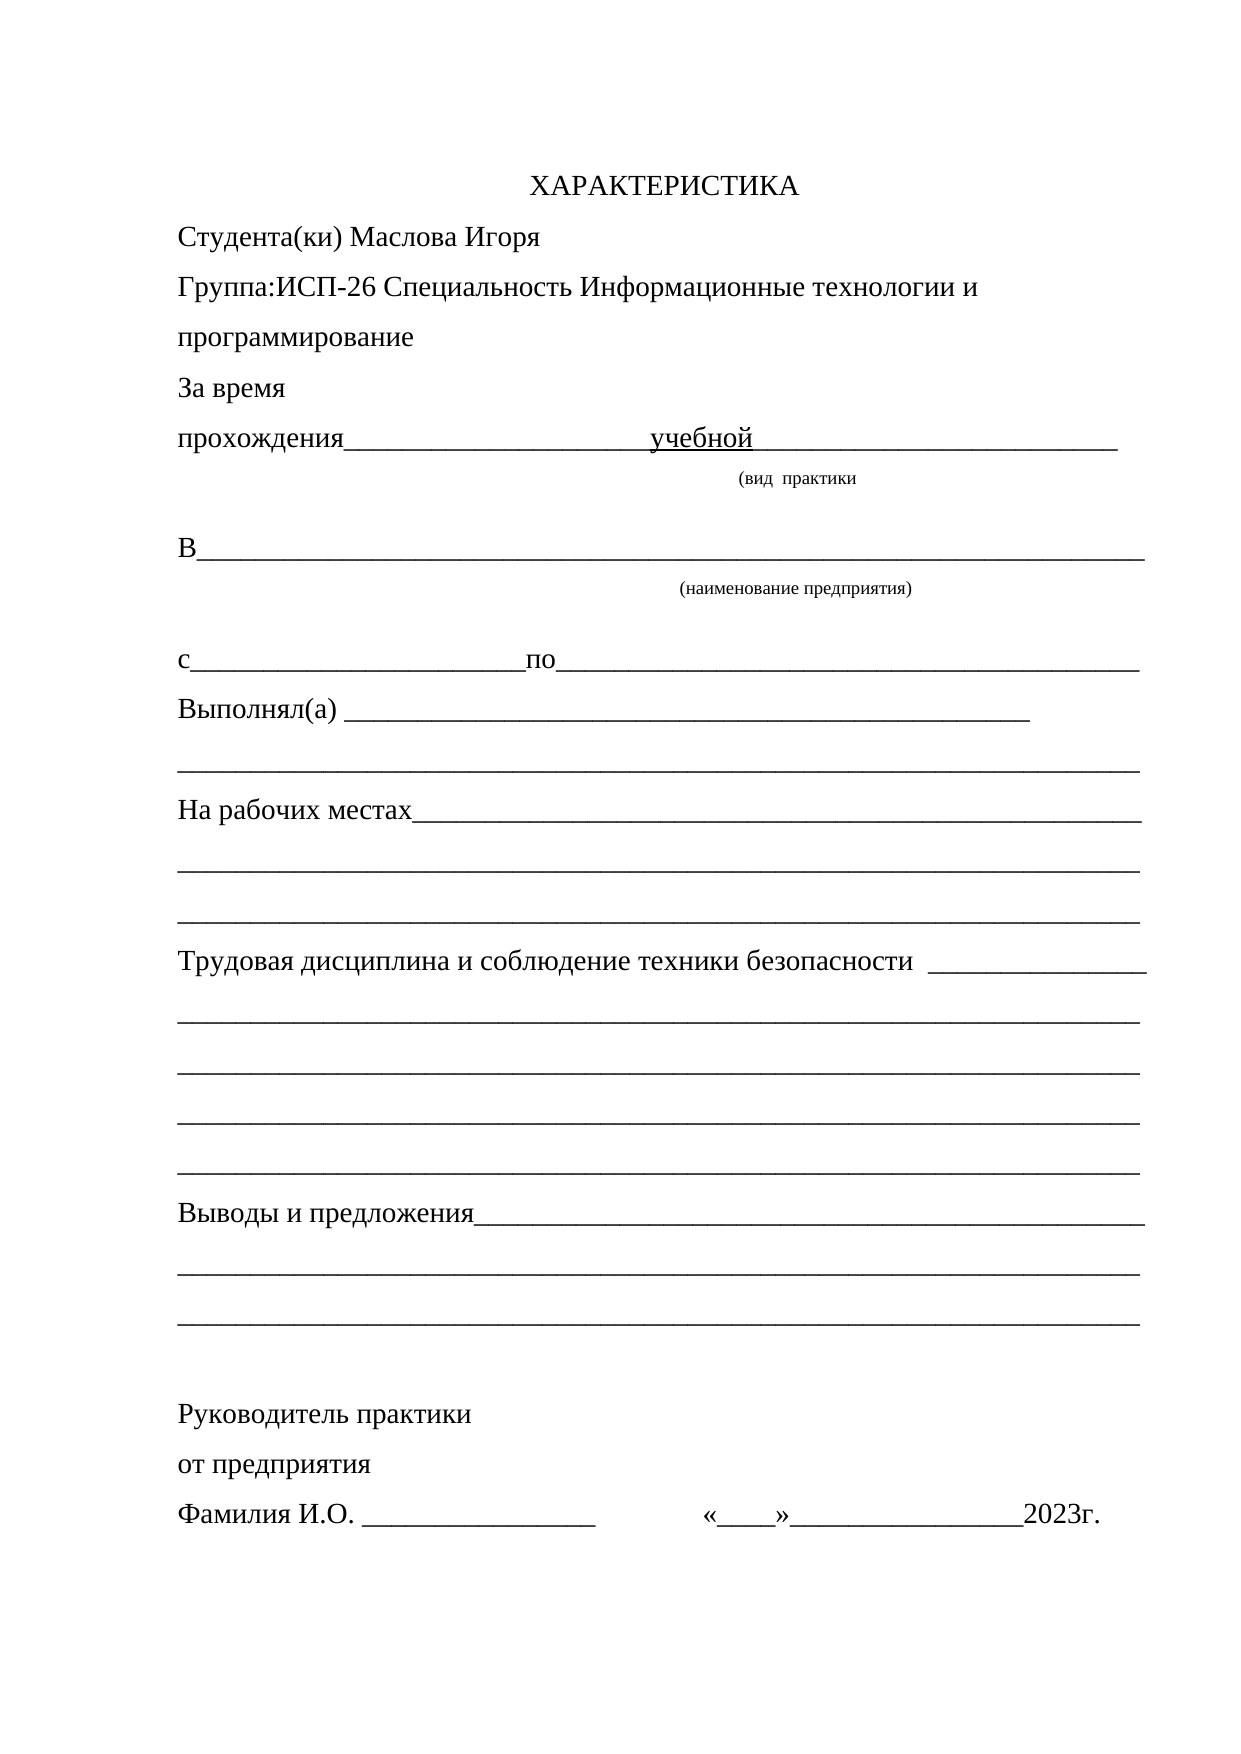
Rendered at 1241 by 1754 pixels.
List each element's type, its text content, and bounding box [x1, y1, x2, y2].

text __________________________________________________________________ [177, 742, 1152, 775]
text __________________________________________________________________ [177, 1295, 1152, 1329]
text с_______________________по________________________________________ [177, 641, 1152, 675]
text (вид практики [177, 470, 1152, 487]
text от предприятия [177, 1446, 1152, 1480]
text __________________________________________________________________ [177, 842, 1152, 876]
text Студента(ки) Маслова Игоря [177, 219, 1152, 252]
text За время прохождения_____________________учебной_________________________ [177, 370, 1152, 453]
text __________________________________________________________________ [177, 893, 1152, 926]
text Фамилия И.О. ________________ «____»________________2023г. [177, 1497, 1152, 1530]
text ________________________________________________________________________________________________________________________________________________________________________________________________________________________________________________________________________ [177, 993, 1152, 1178]
text Трудовая дисциплина и соблюдение техники безопасности _______________ [177, 943, 1152, 977]
text Выполнял(а) _______________________________________________ [177, 692, 1152, 725]
text __________________________________________________________________ [177, 1245, 1152, 1278]
text В_________________________________________________________________ [177, 531, 1152, 564]
text Руководитель практики [177, 1396, 1152, 1429]
text На рабочих местах__________________________________________________ [177, 792, 1152, 826]
text ХАРАКТЕРИСТИКА [177, 168, 1152, 202]
text Группа:ИСП-26 Специальность Информационные технологии и программирование [177, 269, 1152, 353]
text Выводы и предложения______________________________________________ [177, 1195, 1152, 1228]
text (наименование предприятия) [177, 581, 1152, 598]
